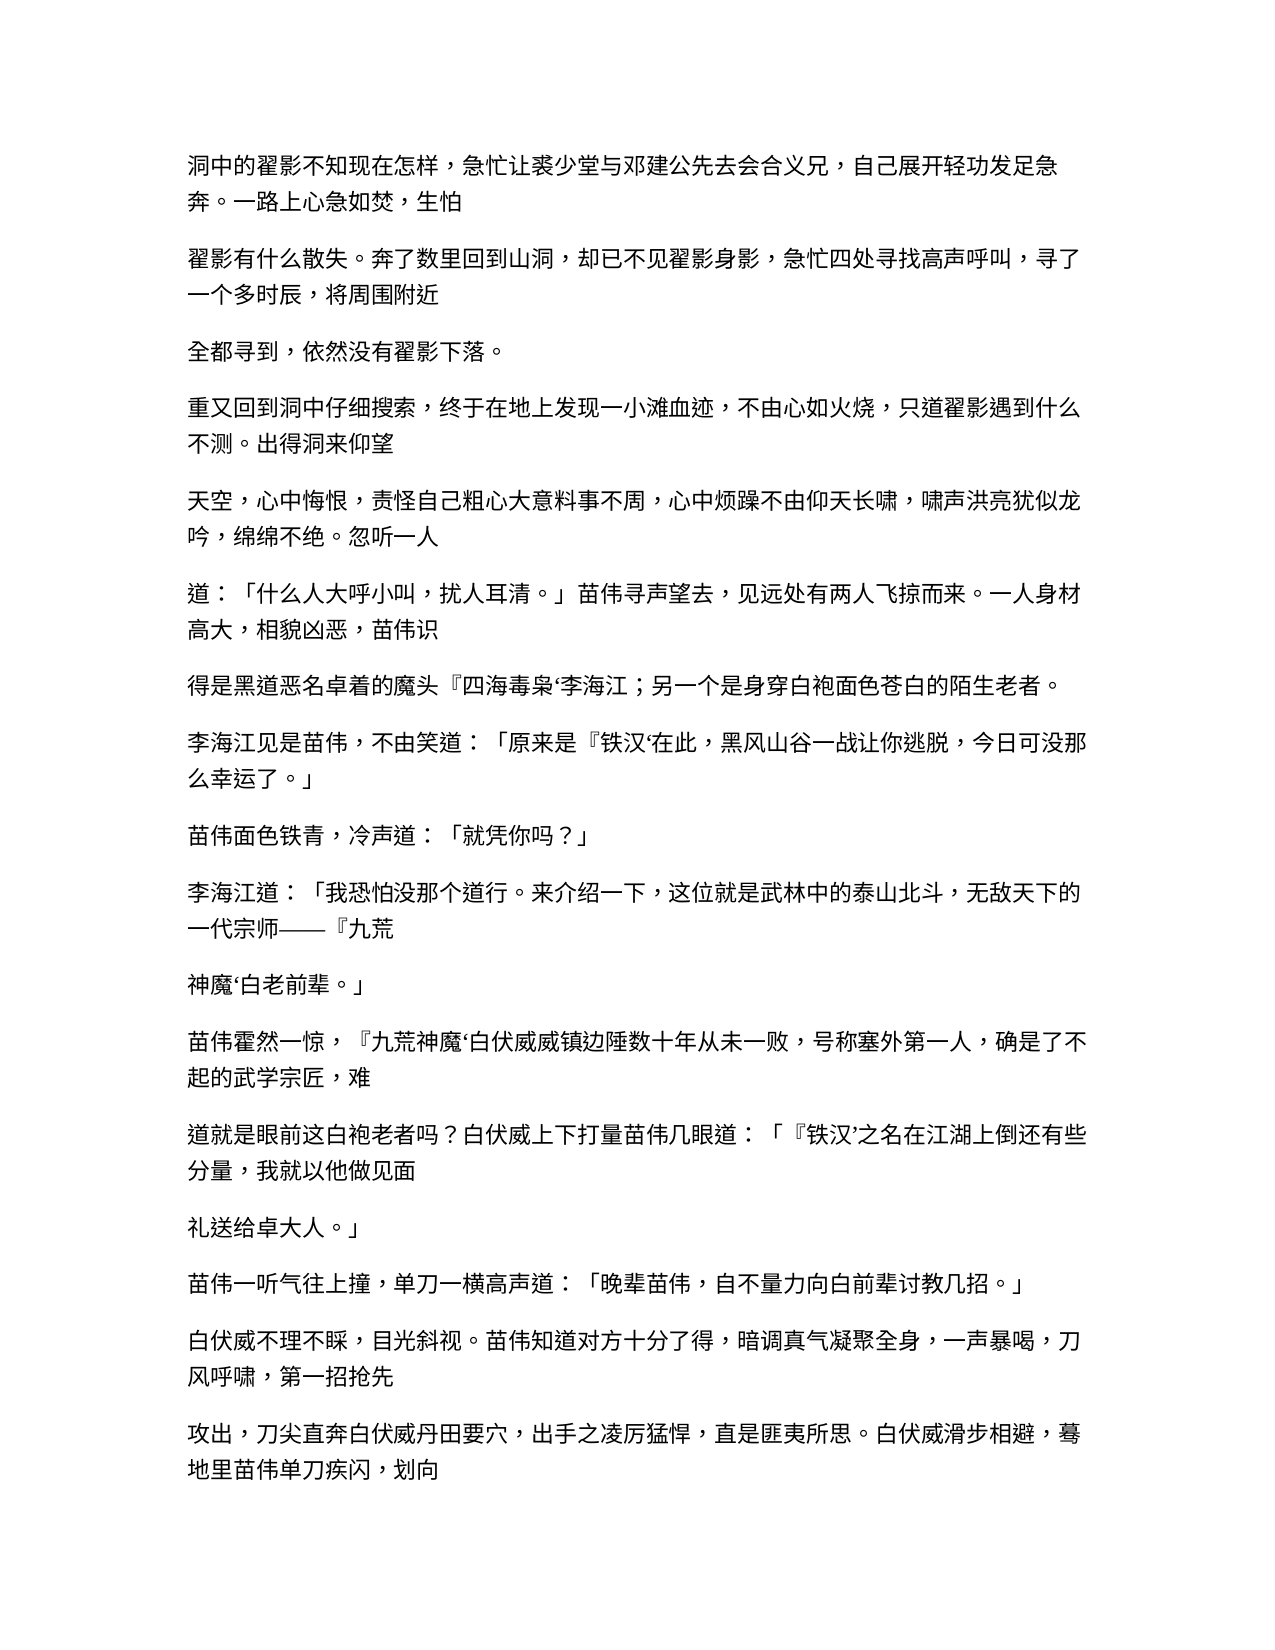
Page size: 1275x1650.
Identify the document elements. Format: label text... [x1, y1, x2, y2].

text 道：「什么人大呼小叫，扰人耳清。」苗伟寻声望去，见远处有两人飞掠而来。一人身材高大，相貌凶恶，苗伟识 [187, 578, 1087, 645]
text 全都寻到，依然没有翟影下落。 [187, 335, 1087, 367]
text 道就是眼前这白袍老者吗？白伏威上下打量苗伟几眼道：「『铁汉’之名在江湖上倒还有些分量，我就以他做见面 [187, 1119, 1087, 1186]
text 洞中的翟影不知现在怎样，急忙让裘少堂与邓建公先去会合义兄，自己展开轻功发足急奔。一路上心急如焚，生怕 [187, 150, 1087, 217]
text 李海江见是苗伟，不由笑道：「原来是『铁汉‘在此，黑风山谷一战让你逃脱，今日可没那么幸运了。」 [187, 727, 1087, 794]
text 攻出，刀尖直奔白伏威丹田要穴，出手之凌厉猛悍，直是匪夷所思。白伏威滑步相避，蓦地里苗伟单刀疾闪，划向 [187, 1418, 1087, 1485]
text 苗伟一听气往上撞，单刀一横高声道：「晚辈苗伟，自不量力向白前辈讨教几招。」 [187, 1268, 1087, 1299]
text 天空，心中悔恨，责怪自己粗心大意料事不周，心中烦躁不由仰天长啸，啸声洪亮犹似龙吟，绵绵不绝。忽听一人 [187, 485, 1087, 552]
text 重又回到洞中仔细搜索，终于在地上发现一小滩血迹，不由心如火烧，只道翟影遇到什么不测。出得洞来仰望 [187, 392, 1087, 459]
text 李海江道：「我恐怕没那个道行。来介绍一下，这位就是武林中的泰山北斗，无敌天下的一代宗师——『九荒 [187, 877, 1087, 944]
text 苗伟面色铁青，冷声道：「就凭你吗？」 [187, 820, 1087, 851]
text 白伏威不理不睬，目光斜视。苗伟知道对方十分了得，暗调真气凝聚全身，一声暴喝，刀风呼啸，第一招抢先 [187, 1325, 1087, 1392]
text 苗伟霍然一惊，『九荒神魔‘白伏威威镇边陲数十年从未一败，号称塞外第一人，确是了不起的武学宗匠，难 [187, 1026, 1087, 1093]
text 翟影有什么散失。奔了数里回到山洞，却已不见翟影身影，急忙四处寻找高声呼叫，寻了一个多时辰，将周围附近 [187, 243, 1087, 310]
text 神魔‘白老前辈。」 [187, 969, 1087, 1001]
text 得是黑道恶名卓着的魔头『四海毒枭‘李海江；另一个是身穿白袍面色苍白的陌生老者。 [187, 670, 1087, 702]
text 礼送给卓大人。」 [187, 1211, 1087, 1243]
